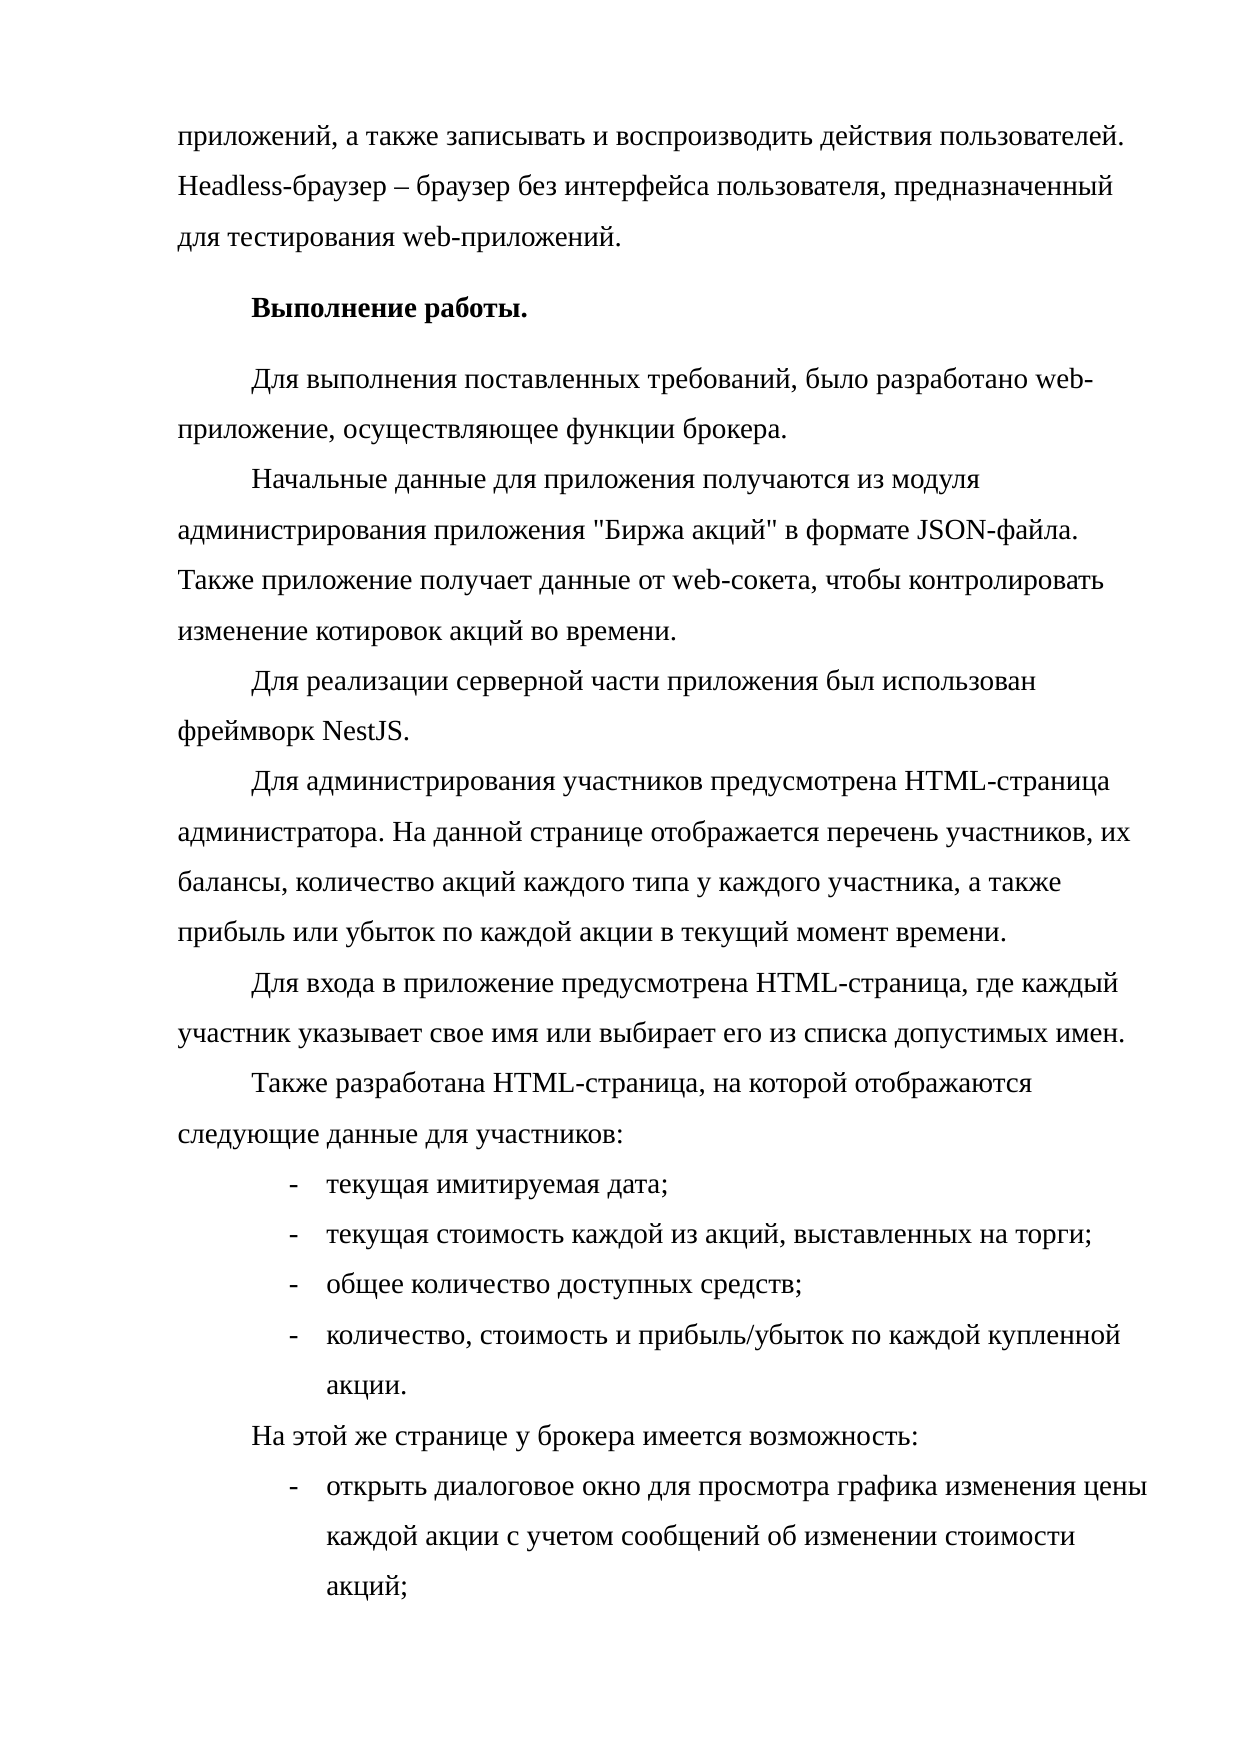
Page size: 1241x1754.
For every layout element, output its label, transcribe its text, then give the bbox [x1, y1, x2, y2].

list текущая стоимость каждой из акций, выставленных на торги; [288, 1216, 1152, 1250]
text Для реализации серверной части приложения был использован фреймворк NestJS. [177, 663, 1152, 747]
text Также разработана HTML-страница, на которой отображаются следующие данные для участников: [177, 1065, 1152, 1149]
list общее количество доступных средств; [288, 1267, 1152, 1300]
text На этой же странице у брокера имеется возможность: [177, 1418, 1152, 1451]
text Для администрирования участников предусмотрена HTML-страница администратора. На данной странице отображается перечень участников, их балансы, количество акций каждого типа у каждого участника, а также прибыль или убыток по каждой акции в текущий момент времени. [177, 763, 1152, 948]
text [177, 118, 1152, 252]
list количество, стоимость и прибыль/убыток по каждой купленной акции. [288, 1317, 1152, 1401]
list открыть диалоговое окно для просмотра графика изменения цены каждой акции с учетом сообщений об изменении стоимости акций; [288, 1468, 1152, 1602]
text Начальные данные для приложения получаются из модуля администрирования приложения "Биржа акций" в формате JSON-файла. Также приложение получает данные от web-сокета, чтобы контролировать изменение котировок акций во времени. [177, 462, 1152, 646]
text Для входа в приложение предусмотрена HTML-страница, где каждый участник указывает свое имя или выбирает его из списка допустимых имен. [177, 965, 1152, 1049]
list текущая имитируемая дата; [288, 1166, 1152, 1199]
text Выполнение работы. [177, 290, 1152, 323]
text Для выполнения поставленных требований, было разработано web-приложение, осуществляющее функции брокера. [177, 361, 1152, 445]
